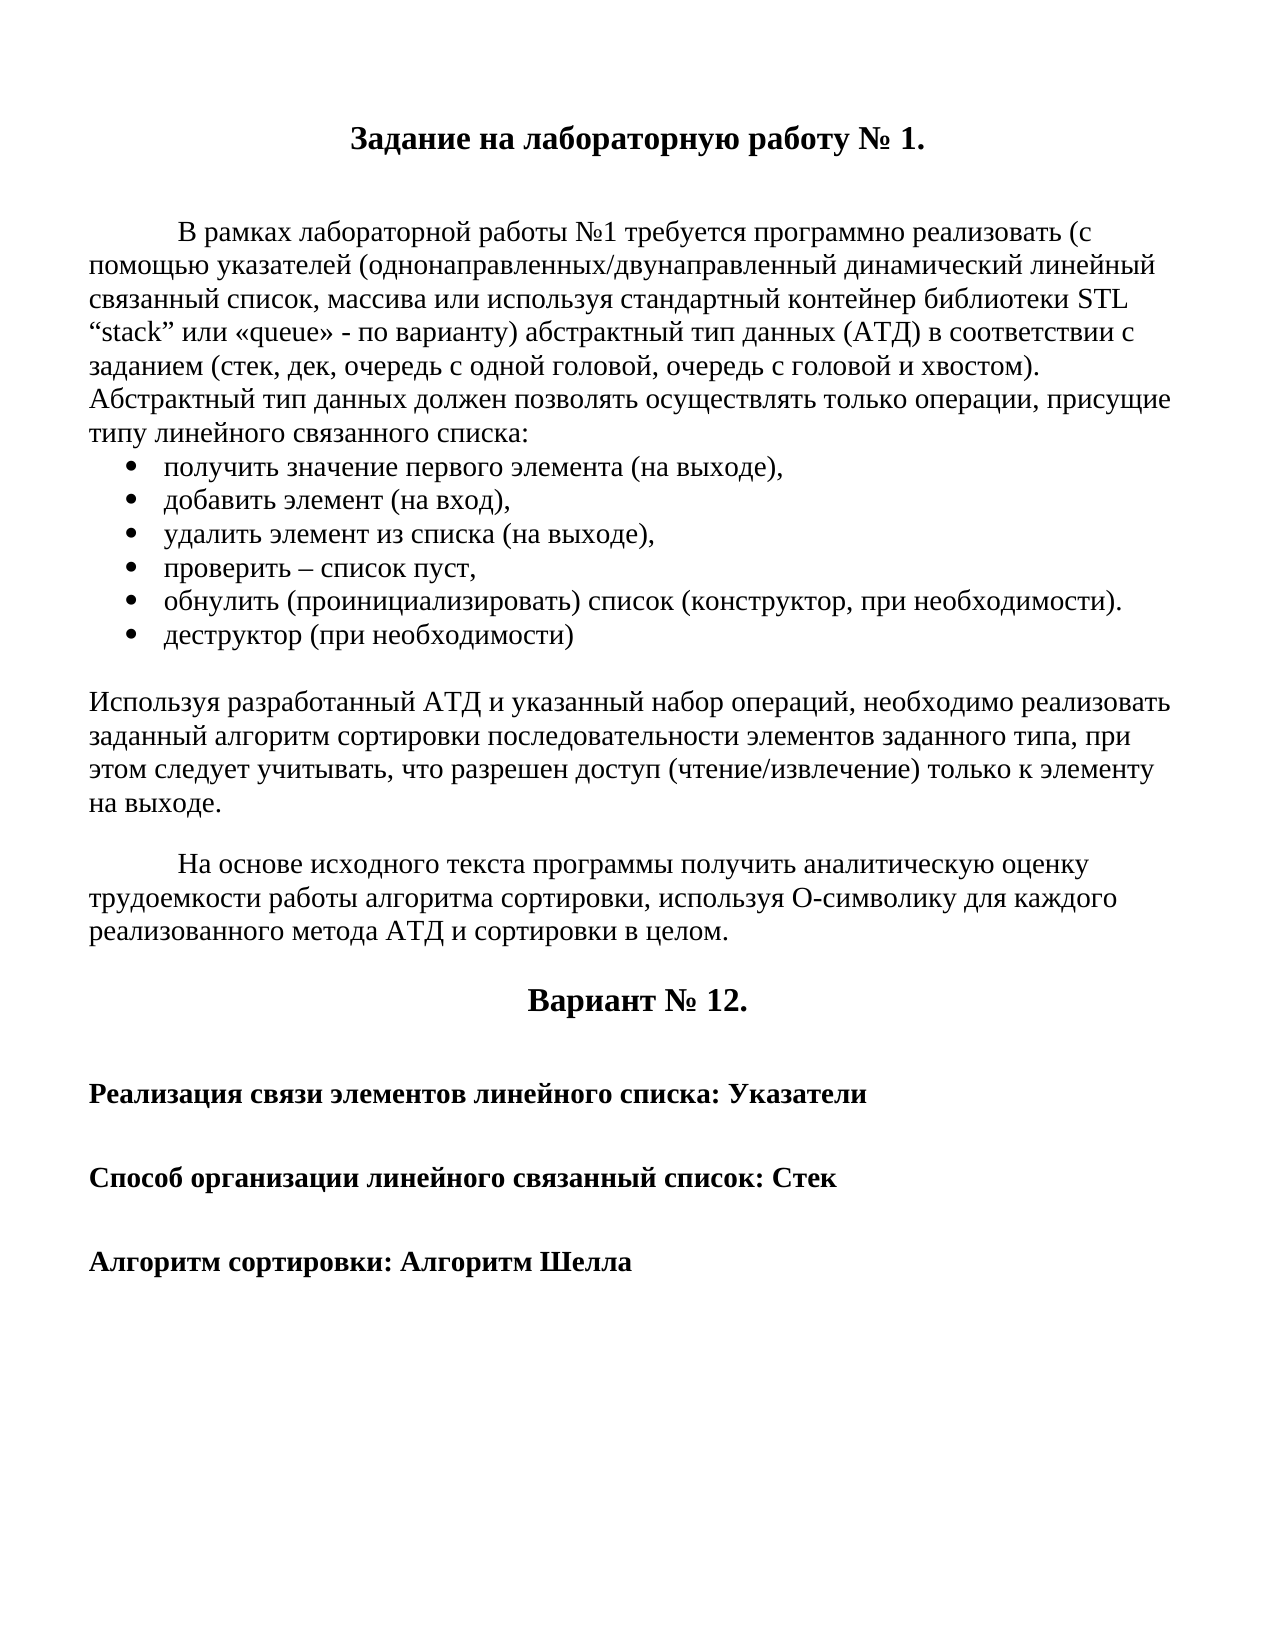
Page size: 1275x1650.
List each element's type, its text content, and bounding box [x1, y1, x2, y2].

text Вариант № 12. [88, 981, 1186, 1019]
text Абстрактный тип данных должен позволять осуществлять только операции, присущие типу линейного связанного списка: [88, 382, 1186, 449]
text Алгоритм сортировки: Алгоритм Шелла [88, 1244, 1186, 1277]
text Задание на лабораторную работу № 1. [88, 118, 1186, 156]
list обнулить (проинициализировать) список (конструктор, при необходимости). [126, 583, 1186, 617]
text В рамках лабораторной работы №1 требуется программно реализовать (с помощью указателей (однонаправленных/двунаправленный динамический линейный связанный список, массива или используя стандартный контейнер библиотеки STL “stack” или «queue» - по варианту) абстрактный тип данных (АТД) в соответствии с заданием (стек, дек, очередь с одной головой, очередь с головой и хвостом). [88, 214, 1186, 382]
text Способ организации линейного связанный список: Стек [88, 1160, 1186, 1194]
text Реализация связи элементов линейного списка: Указатели [88, 1076, 1186, 1110]
list получить значение первого элемента (на выходе), [126, 449, 1186, 482]
text Используя разработанный АТД и указанный набор операций, необходимо реализовать заданный алгоритм сортировки последовательности элементов заданного типа, при этом следует учитывать, что разрешен доступ (чтение/извлечение) только к элементу на выходе. [88, 684, 1186, 818]
list проверить – список пуст, [126, 550, 1186, 583]
list добавить элемент (на вход), [126, 482, 1186, 516]
list удалить элемент из списка (на выходе), [126, 516, 1186, 550]
text На основе исходного текста программы получить аналитическую оценку трудоемкости работы алгоритма сортировки, используя О-символику для каждого реализованного метода АТД и сортировки в целом. [88, 846, 1186, 947]
list деструктор (при необходимости) [126, 617, 1186, 651]
